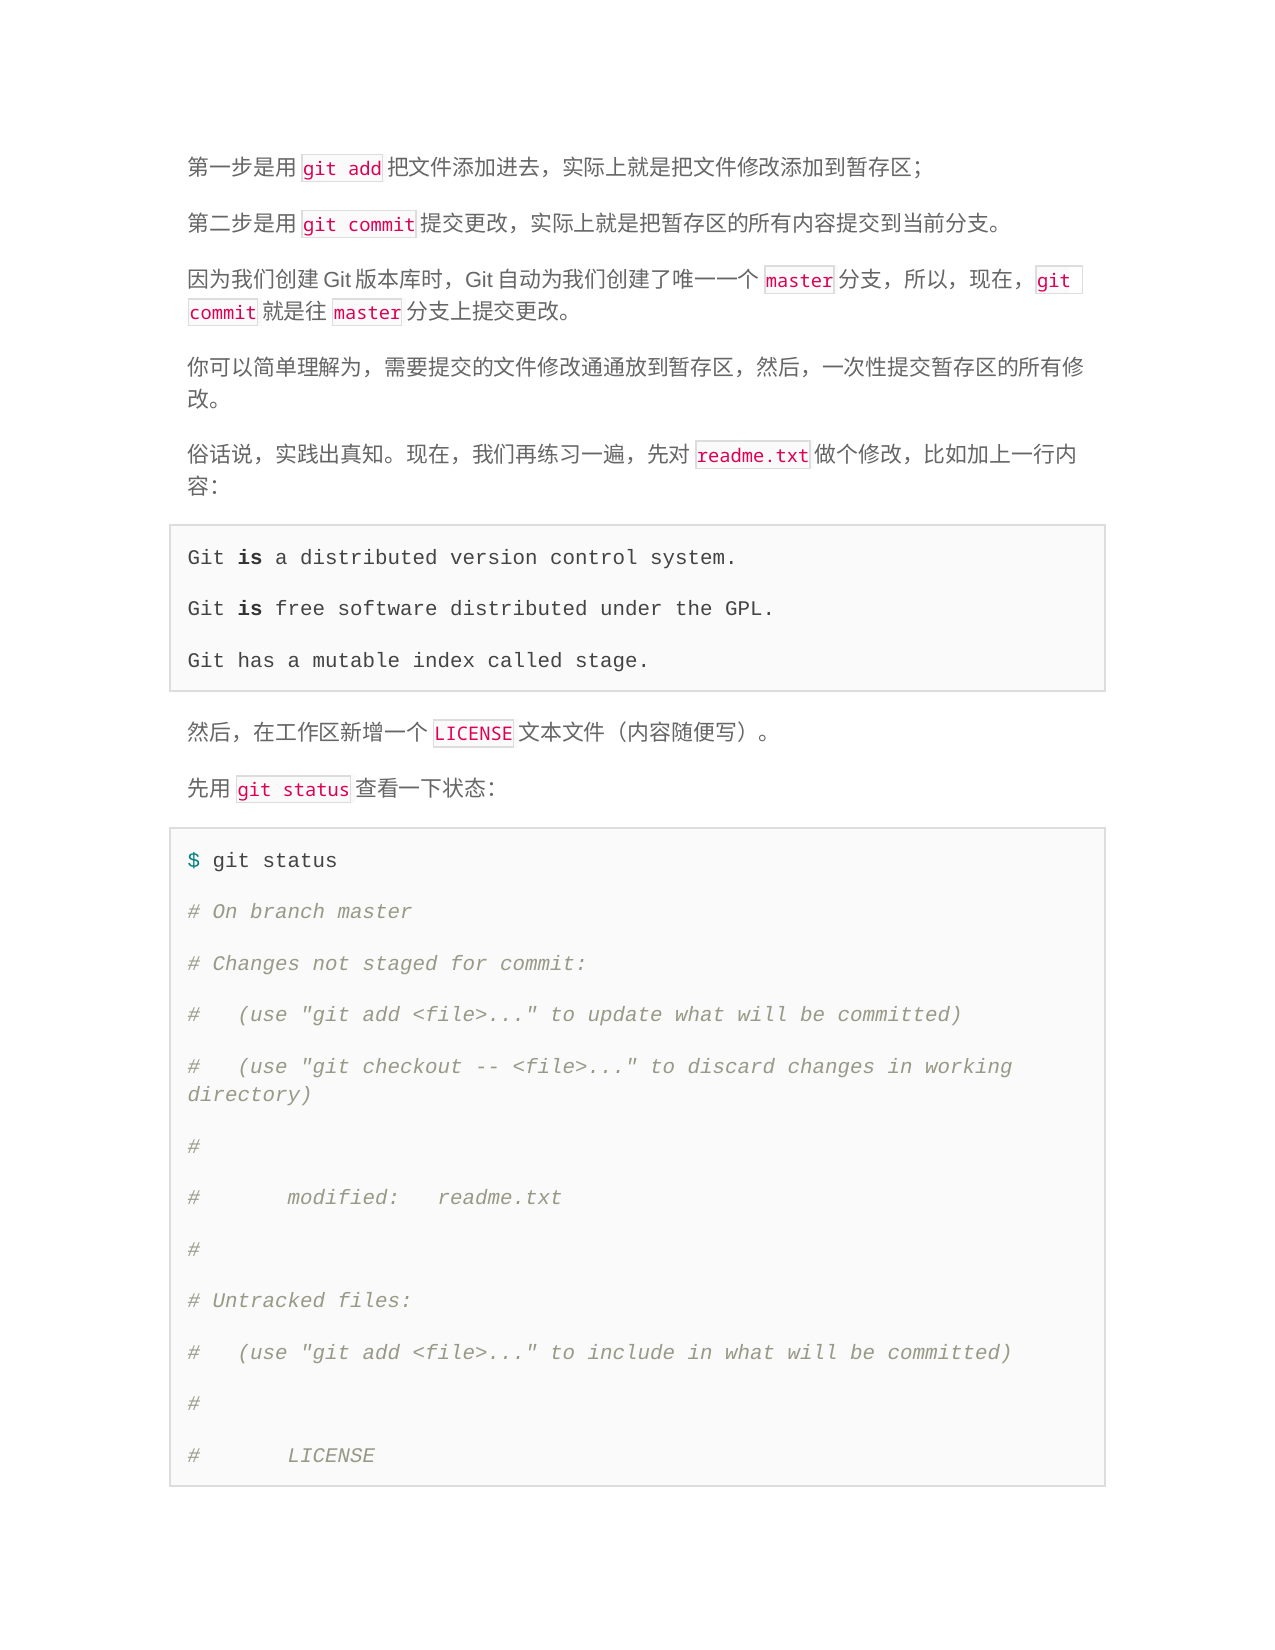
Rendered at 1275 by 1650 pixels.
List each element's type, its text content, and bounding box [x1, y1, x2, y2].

text # [171, 1113, 1104, 1159]
text 然后，在工作区新增一个LICENSE文本文件（内容随便写）。 [187, 715, 1087, 748]
text 先用git status查看一下状态： [187, 771, 1087, 803]
text # Untracked files: [171, 1268, 1104, 1314]
text # On branch master [171, 878, 1104, 925]
text 第二步是用git commit提交更改，实际上就是把暂存区的所有内容提交到当前分支。 [187, 206, 1087, 238]
text # (use "git add <file>..." to update what will be committed) [171, 982, 1104, 1028]
text Git has a mutable index called stage. [171, 627, 1104, 690]
text # LICENSE [171, 1422, 1104, 1485]
text 第一步是用git add把文件添加进去，实际上就是把文件修改添加到暂存区； [187, 150, 1087, 182]
text # [171, 1216, 1104, 1262]
text 因为我们创建Git版本库时，Git自动为我们创建了唯一一个master分支，所以，现在，git commit就是往master分支上提交更改。 [187, 262, 1087, 326]
text # (use "git add <file>..." to include in what will be committed) [171, 1319, 1104, 1366]
text # modified: readme.txt [171, 1164, 1104, 1211]
text $ git status [171, 829, 1104, 873]
text Git is free software distributed under the GPL. [171, 576, 1104, 622]
text 俗话说，实践出真知。现在，我们再练习一遍，先对readme.txt做个修改，比如加上一行内容： [187, 437, 1087, 501]
text # (use "git checkout -- <file>..." to discard changes in working directory) [171, 1033, 1104, 1108]
text # Changes not staged for commit: [171, 930, 1104, 976]
text # [171, 1371, 1104, 1417]
text 你可以简单理解为，需要提交的文件修改通通放到暂存区，然后，一次性提交暂存区的所有修改。 [187, 350, 1087, 413]
text Git is a distributed version control system. [171, 526, 1104, 571]
